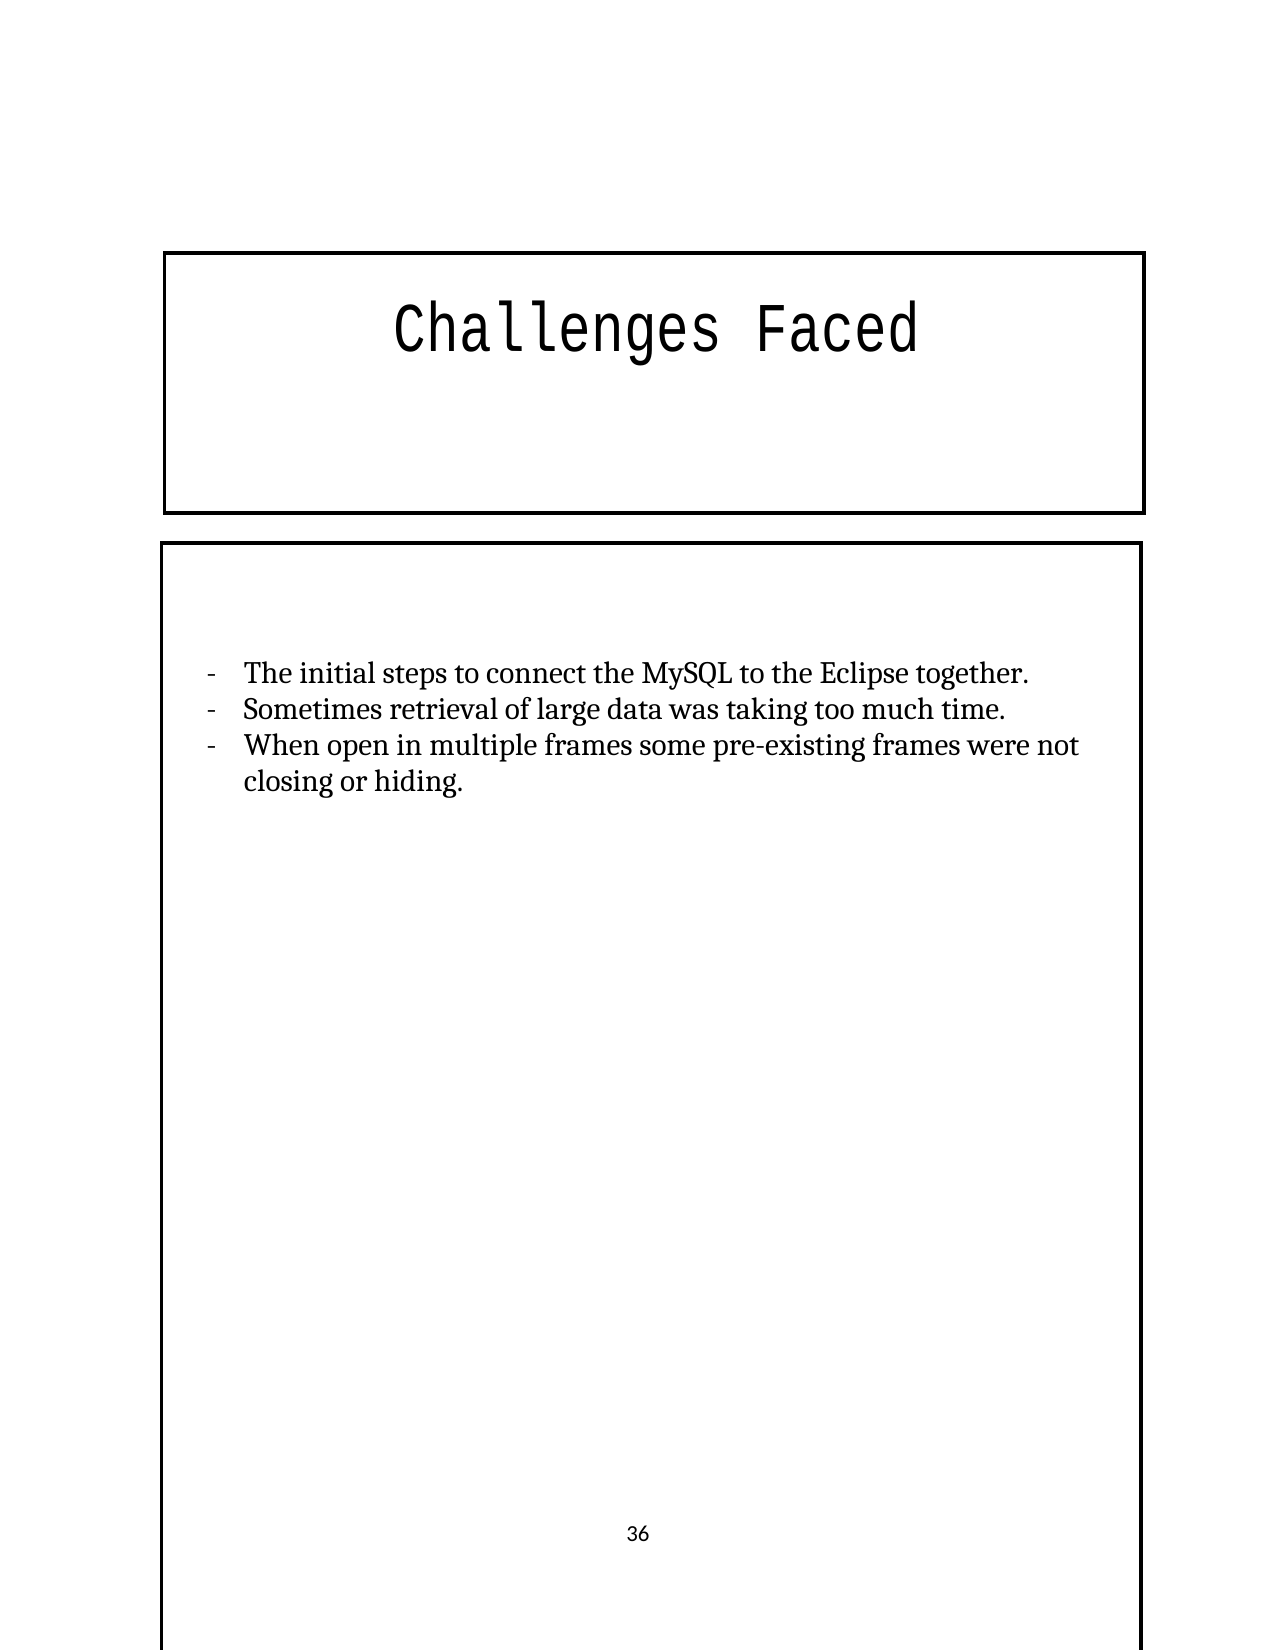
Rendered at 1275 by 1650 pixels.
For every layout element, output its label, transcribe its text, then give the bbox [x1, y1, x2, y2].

list Sometimes retrieval of large data was taking too much time. [206, 691, 1125, 727]
list The initial steps to connect the MySQL to the Eclipse together. [206, 655, 1125, 691]
list When open in multiple frames some pre-existing frames were not closing or hiding. [206, 727, 1125, 799]
